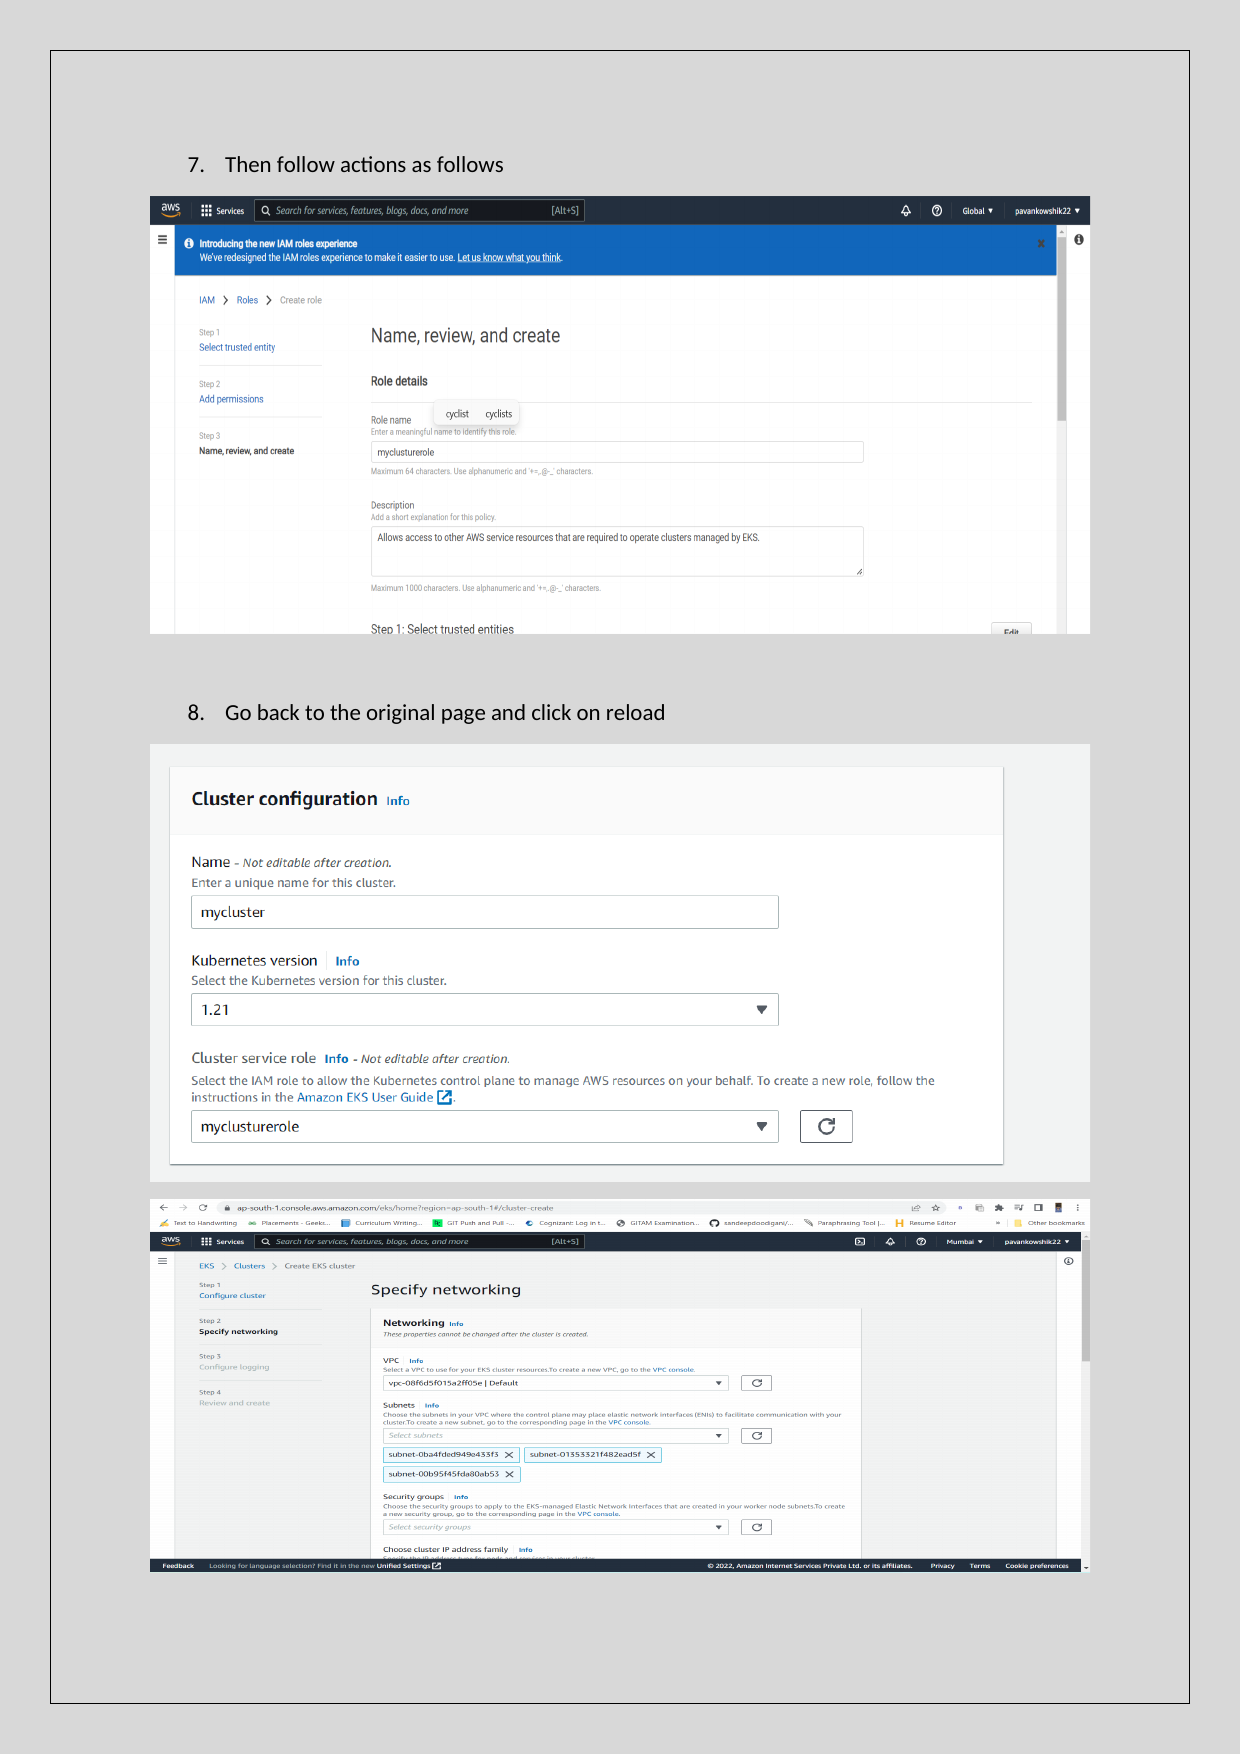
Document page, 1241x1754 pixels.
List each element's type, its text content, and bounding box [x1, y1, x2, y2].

picture [150, 1199, 1091, 1573]
list Then follow actions as follows [187, 150, 1090, 178]
list Go back to the original page and click on reload [187, 698, 1090, 726]
picture [150, 744, 1091, 1182]
picture [150, 196, 1091, 634]
